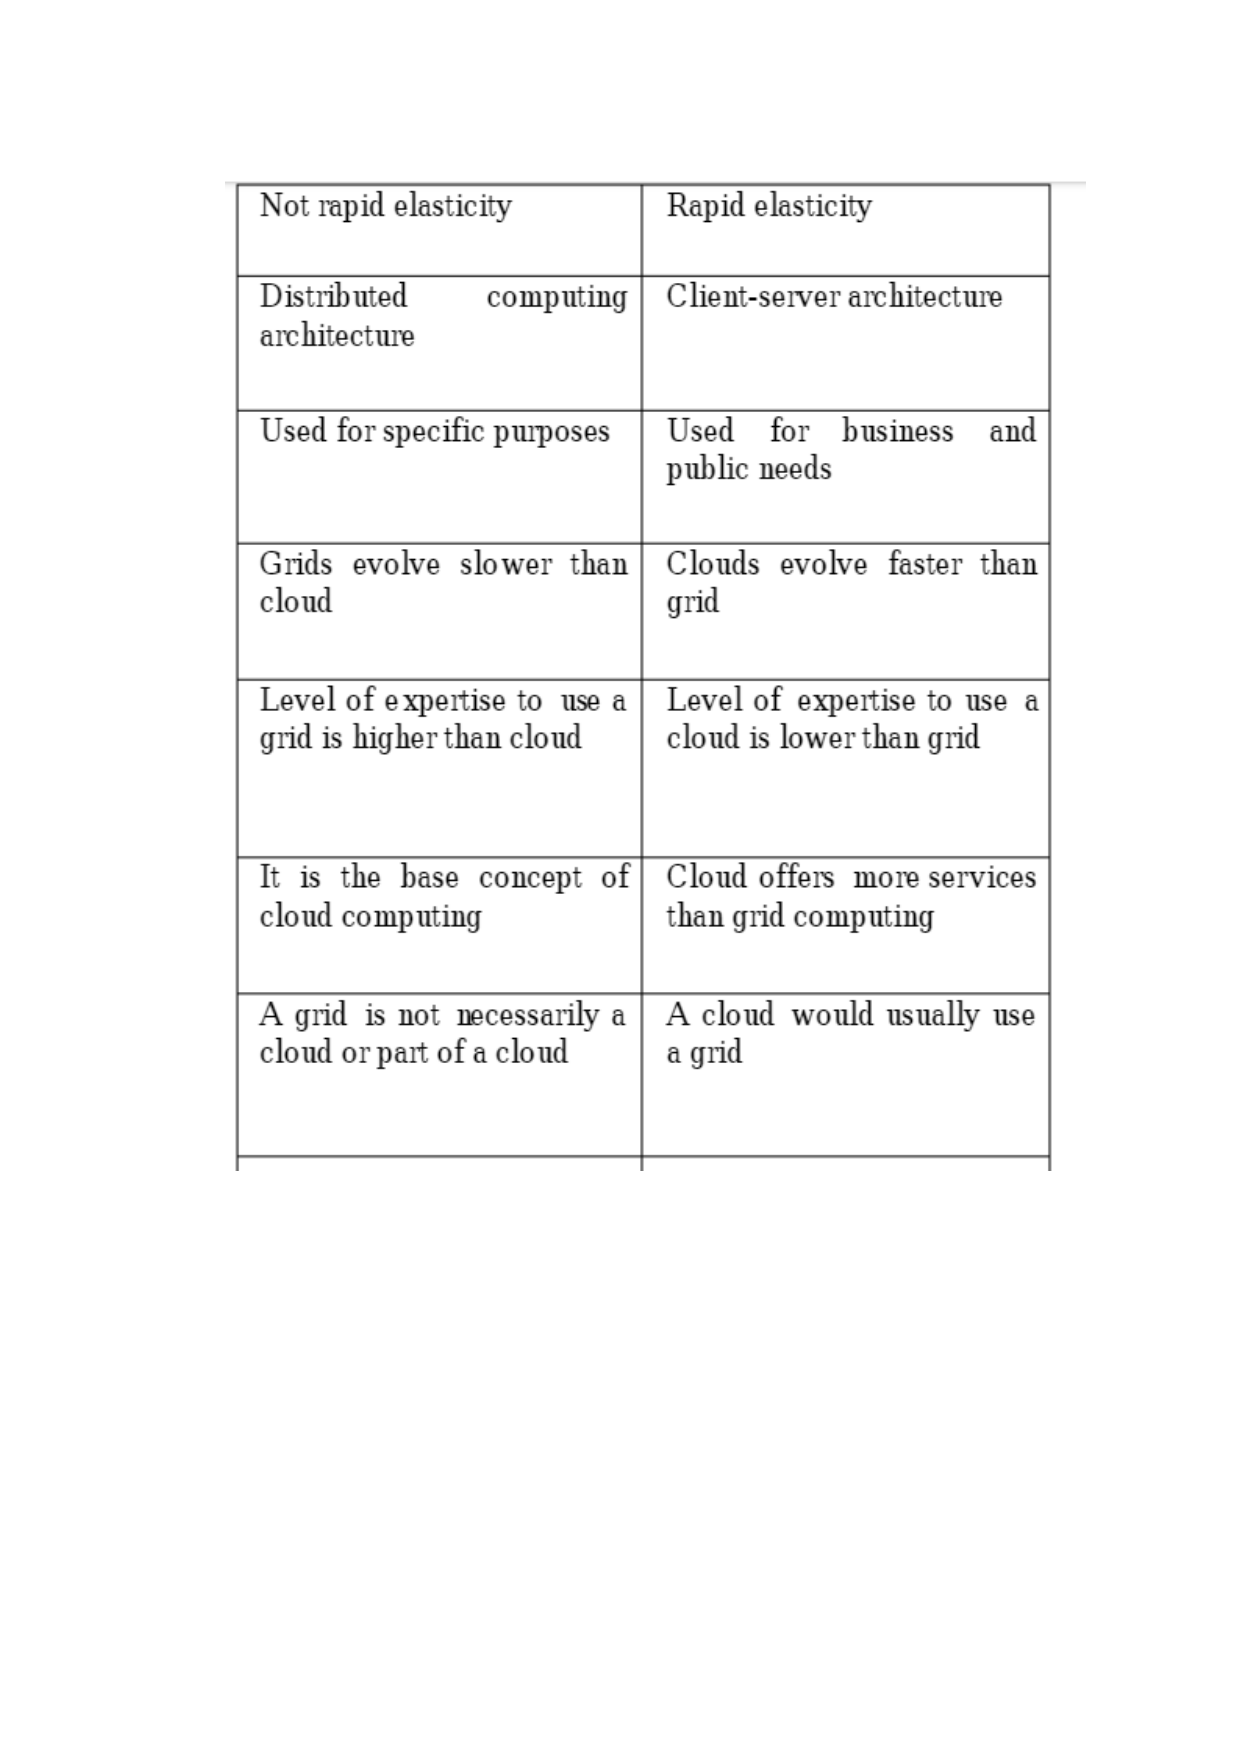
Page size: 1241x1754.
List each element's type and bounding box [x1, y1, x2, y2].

picture [225, 150, 1086, 1171]
